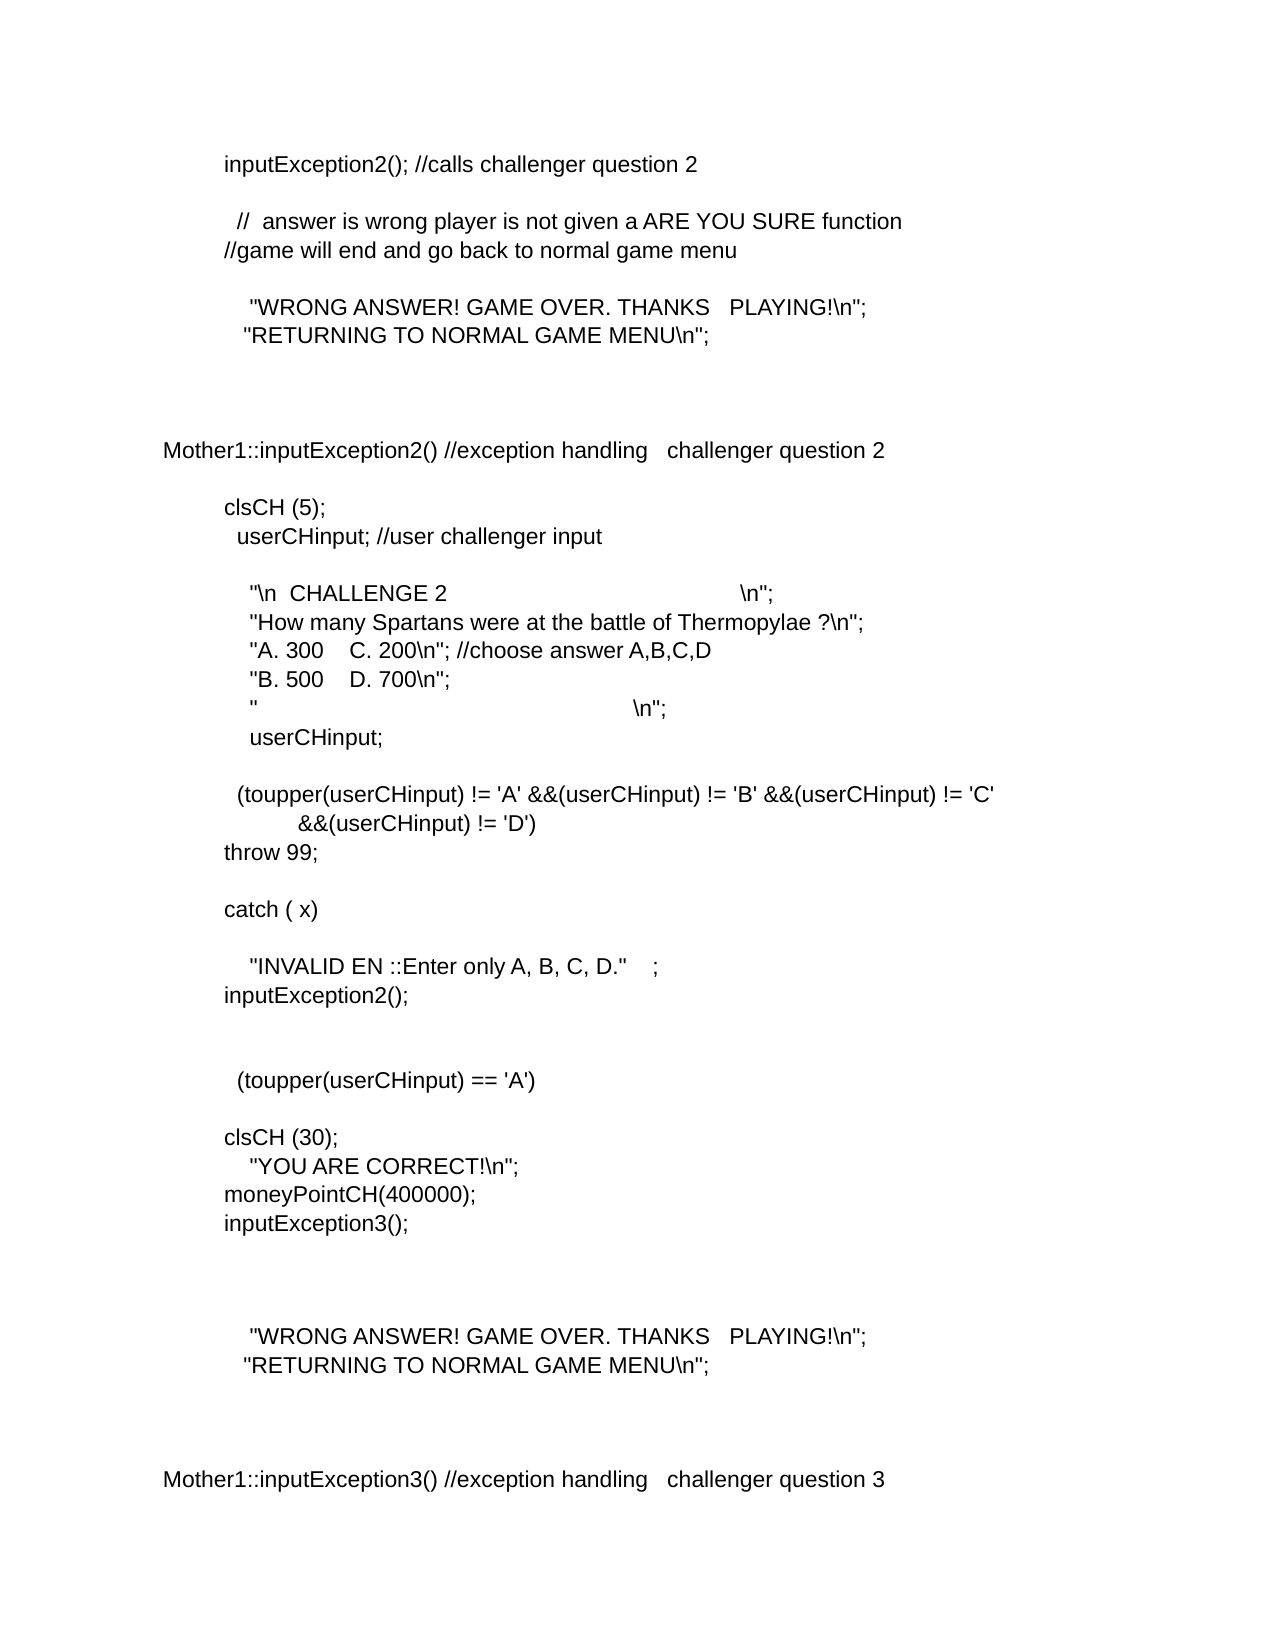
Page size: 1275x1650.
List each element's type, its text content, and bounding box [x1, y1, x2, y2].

text "How many Spartans were at the battle of Thermopylae ?\n"; [150, 607, 1125, 636]
text userCHinput; //user challenger input [150, 522, 1125, 550]
text "\n CHALLENGE 2 \n"; [150, 578, 1125, 607]
text "INVALID EN ::Enter only A, B, C, D." ; [150, 951, 1125, 980]
text "B. 500 D. 700\n"; [150, 664, 1125, 693]
text Mother1::inputException3() //exception handling challenger question 3 [150, 1464, 1125, 1493]
text userCHinput; [150, 722, 1125, 751]
text Mother1::inputException2() //exception handling challenger question 2 [150, 435, 1125, 464]
text inputException3(); [150, 1209, 1125, 1237]
text //game will end and go back to normal game menu [150, 236, 1125, 264]
text (toupper(userCHinput) == 'A') [150, 1066, 1125, 1094]
text clsCH (5); [150, 493, 1125, 522]
text "YOU ARE CORRECT!\n"; [150, 1151, 1125, 1180]
text "WRONG ANSWER! GAME OVER. THANKS PLAYING!\n"; [150, 1321, 1125, 1350]
text clsCH (30); [150, 1122, 1125, 1151]
text "RETURNING TO NORMAL GAME MENU\n"; [150, 321, 1125, 350]
text &&(userCHinput) != 'D') [150, 808, 1125, 837]
text moneyPointCH(400000); [150, 1180, 1125, 1209]
text (toupper(userCHinput) != 'A' &&(userCHinput) != 'B' &&(userCHinput) != 'C' [150, 779, 1125, 808]
text "A. 300 C. 200\n"; //choose answer A,B,C,D [150, 636, 1125, 664]
text " \n"; [150, 693, 1125, 722]
text "RETURNING TO NORMAL GAME MENU\n"; [150, 1350, 1125, 1379]
text catch ( x) [150, 894, 1125, 923]
text // answer is wrong player is not given a ARE YOU SURE function [150, 207, 1125, 236]
text "WRONG ANSWER! GAME OVER. THANKS PLAYING!\n"; [150, 292, 1125, 321]
text inputException2(); [150, 980, 1125, 1009]
text throw 99; [150, 837, 1125, 866]
text inputException2(); //calls challenger question 2 [150, 150, 1125, 179]
